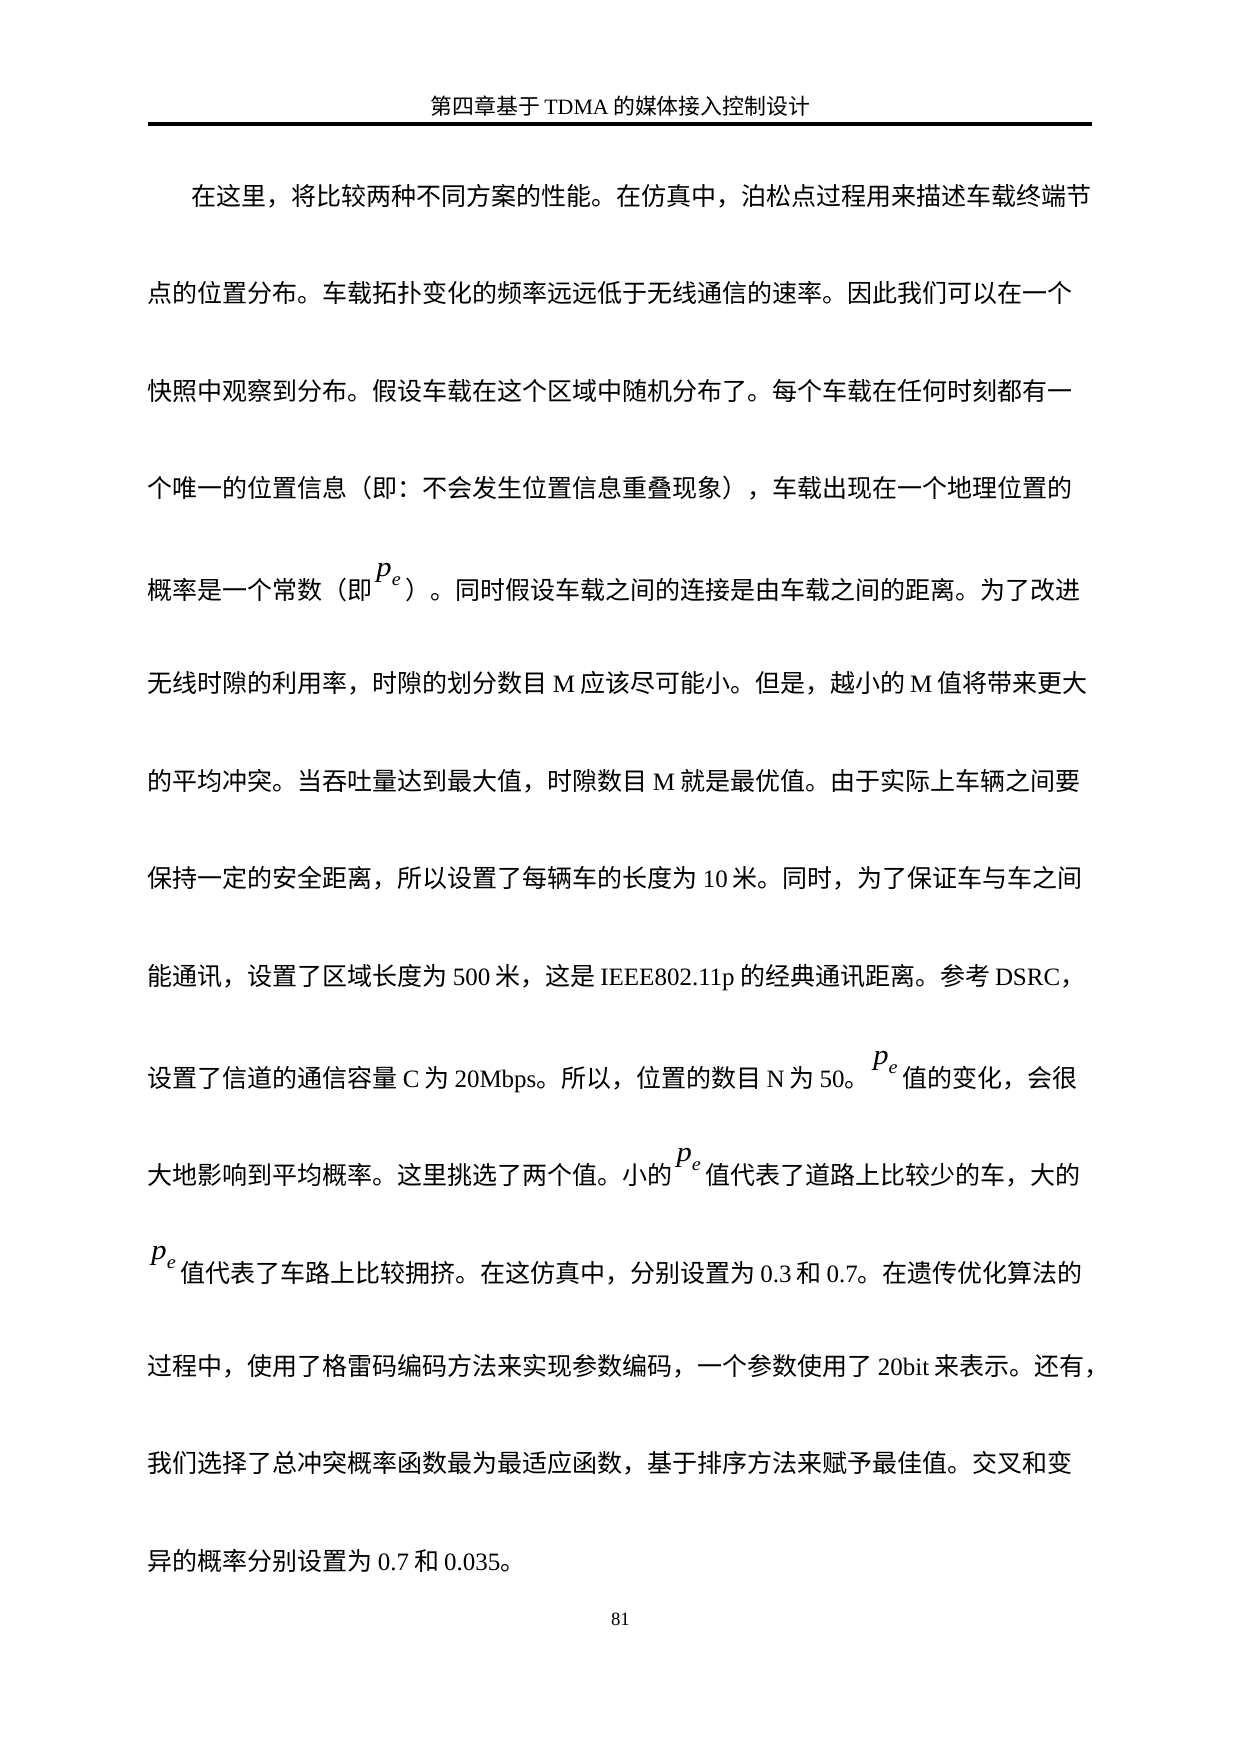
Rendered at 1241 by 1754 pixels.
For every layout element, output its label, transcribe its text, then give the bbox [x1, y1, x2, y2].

text 在这里，将比较两种不同方案的性能。在仿真中，泊松点过程用来描述车载终端节点的位置分布。车载拓扑变化的频率远远低于无线通信的速率。因此我们可以在一个快照中观察到分布。假设车载在这个区域中随机分布了。每个车载在任何时刻都有一个唯一的位置信息（即：不会发生位置信息重叠现象），车载出现在一个地理位置的概率是一个常数（即）。同时假设车载之间的连接是由车载之间的距离。为了改进无线时隙的利用率，时隙的划分数目M应该尽可能小。但是，越小的M值将带来更大的平均冲突。当吞吐量达到最大值，时隙数目M就是最优值。由于实际上车辆之间要保持一定的安全距离，所以设置了每辆车的长度为10米。同时，为了保证车与车之间能通讯，设置了区域长度为500米，这是IEEE802.11p的经典通讯距离。参考DSRC，设置了信道的通信容量C为20Mbps。所以，位置的数目N为50。值的变化，会很大地影响到平均概率。这里挑选了两个值。小的值代表了道路上比较少的车，大的值代表了车路上比较拥挤。在这仿真中，分别设置为0.3和0.7。在遗传优化算法的过程中，使用了格雷码编码方法来实现参数编码，一个参数使用了20bit来表示。还有，我们选择了总冲突概率函数最为最适应函数，基于排序方法来赋予最佳值。交叉和变异的概率分别设置为0.7和0.035。 [148, 162, 1092, 1592]
